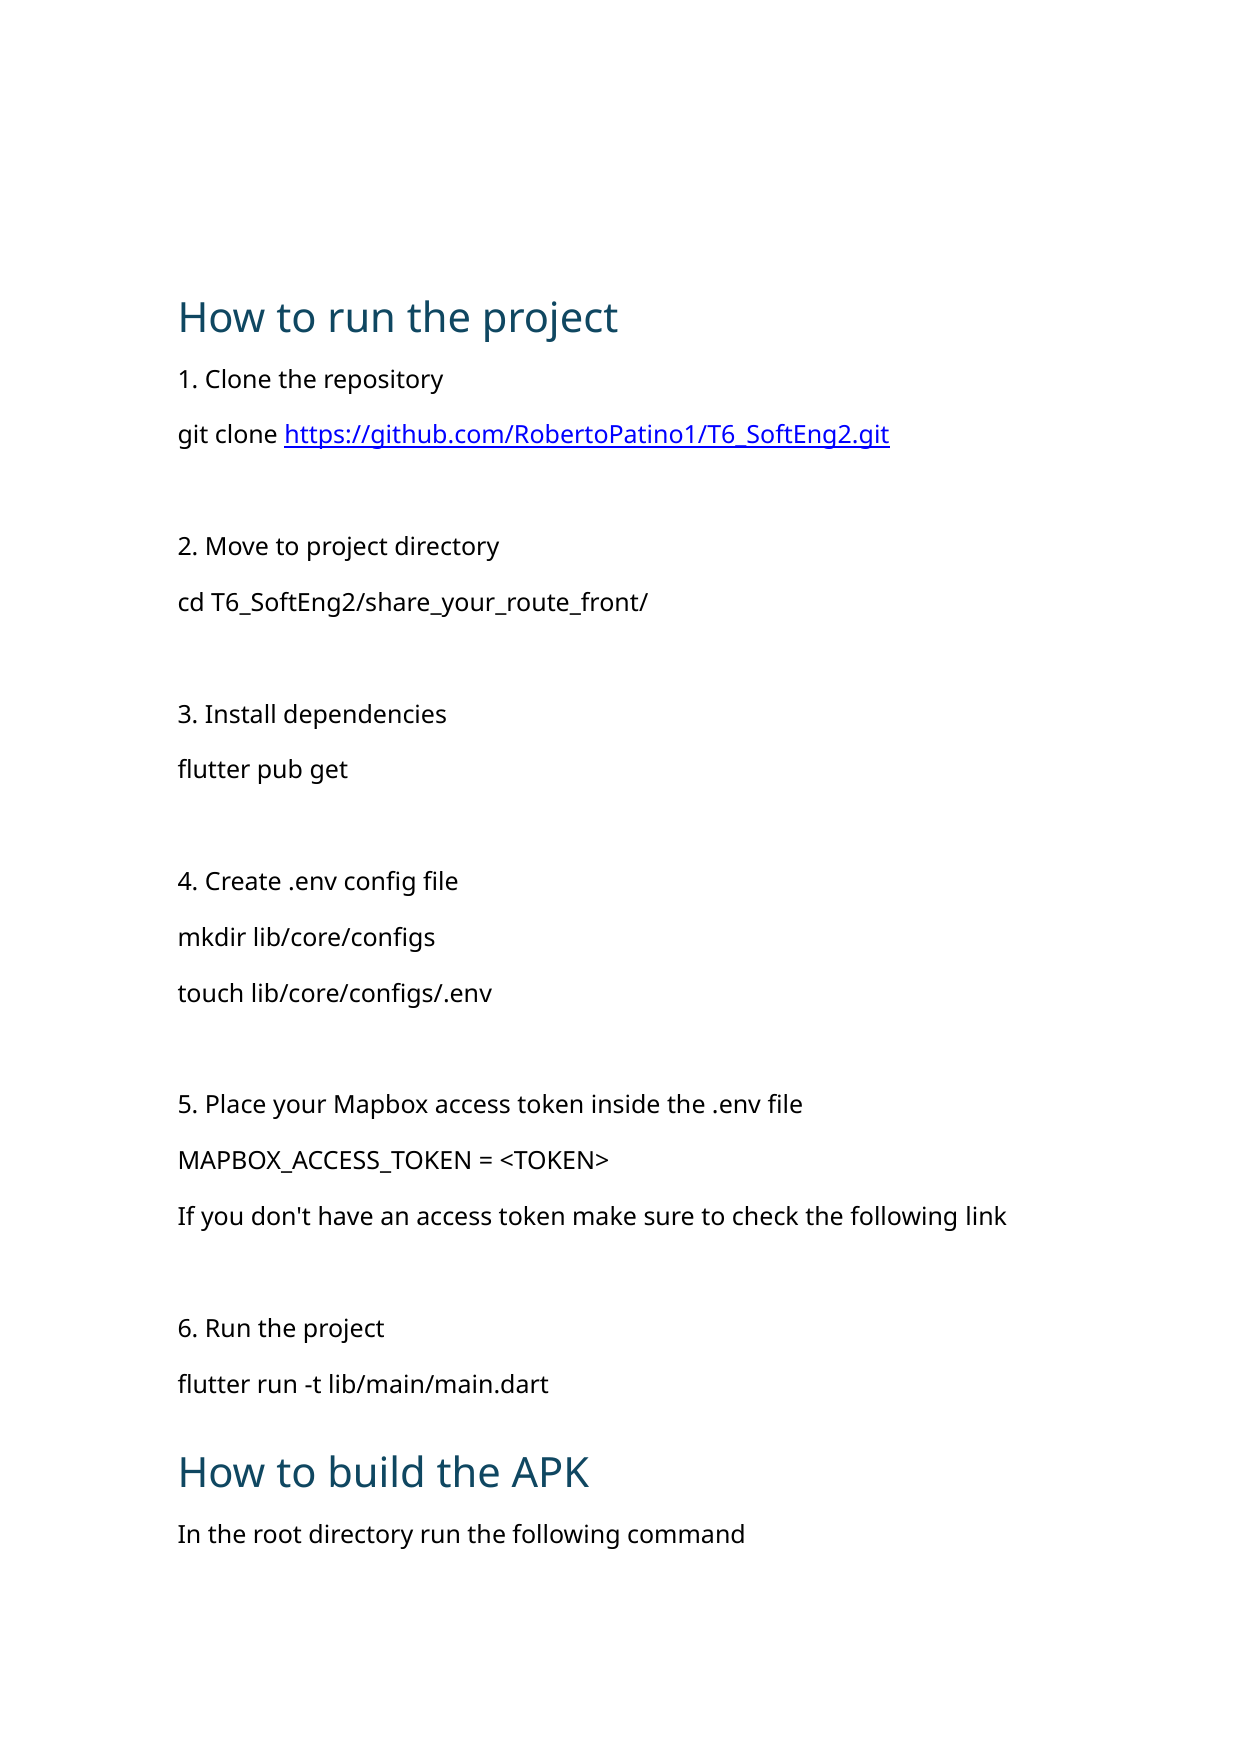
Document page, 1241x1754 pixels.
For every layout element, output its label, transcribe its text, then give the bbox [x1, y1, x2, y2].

text flutter run -t lib/main/main.dart [177, 1366, 1063, 1400]
text 4. Create .env config file [177, 864, 1063, 898]
text 1. Clone the repository [177, 361, 1063, 395]
text git clone https://github.com/RobertoPatino1/T6_SoftEng2.git [177, 417, 1063, 451]
text In the root directory run the following command [177, 1517, 1063, 1551]
text cd T6_SoftEng2/share_your_route_front/ [177, 585, 1063, 619]
text If you don't have an access token make sure to check the following link [177, 1199, 1063, 1233]
subtitle How to build the APK [177, 1443, 1063, 1500]
text 2. Move to project directory [177, 529, 1063, 563]
text 5. Place your Mapbox access token inside the .env file [177, 1087, 1063, 1121]
text mkdir lib/core/configs [177, 920, 1063, 954]
text touch lib/core/configs/.env [177, 976, 1063, 1009]
text 6. Run the project [177, 1311, 1063, 1344]
text flutter pub get [177, 752, 1063, 786]
text MAPBOX_ACCESS_TOKEN = <TOKEN> [177, 1143, 1063, 1177]
text 3. Install dependencies [177, 696, 1063, 730]
subtitle How to run the project [177, 288, 1063, 344]
